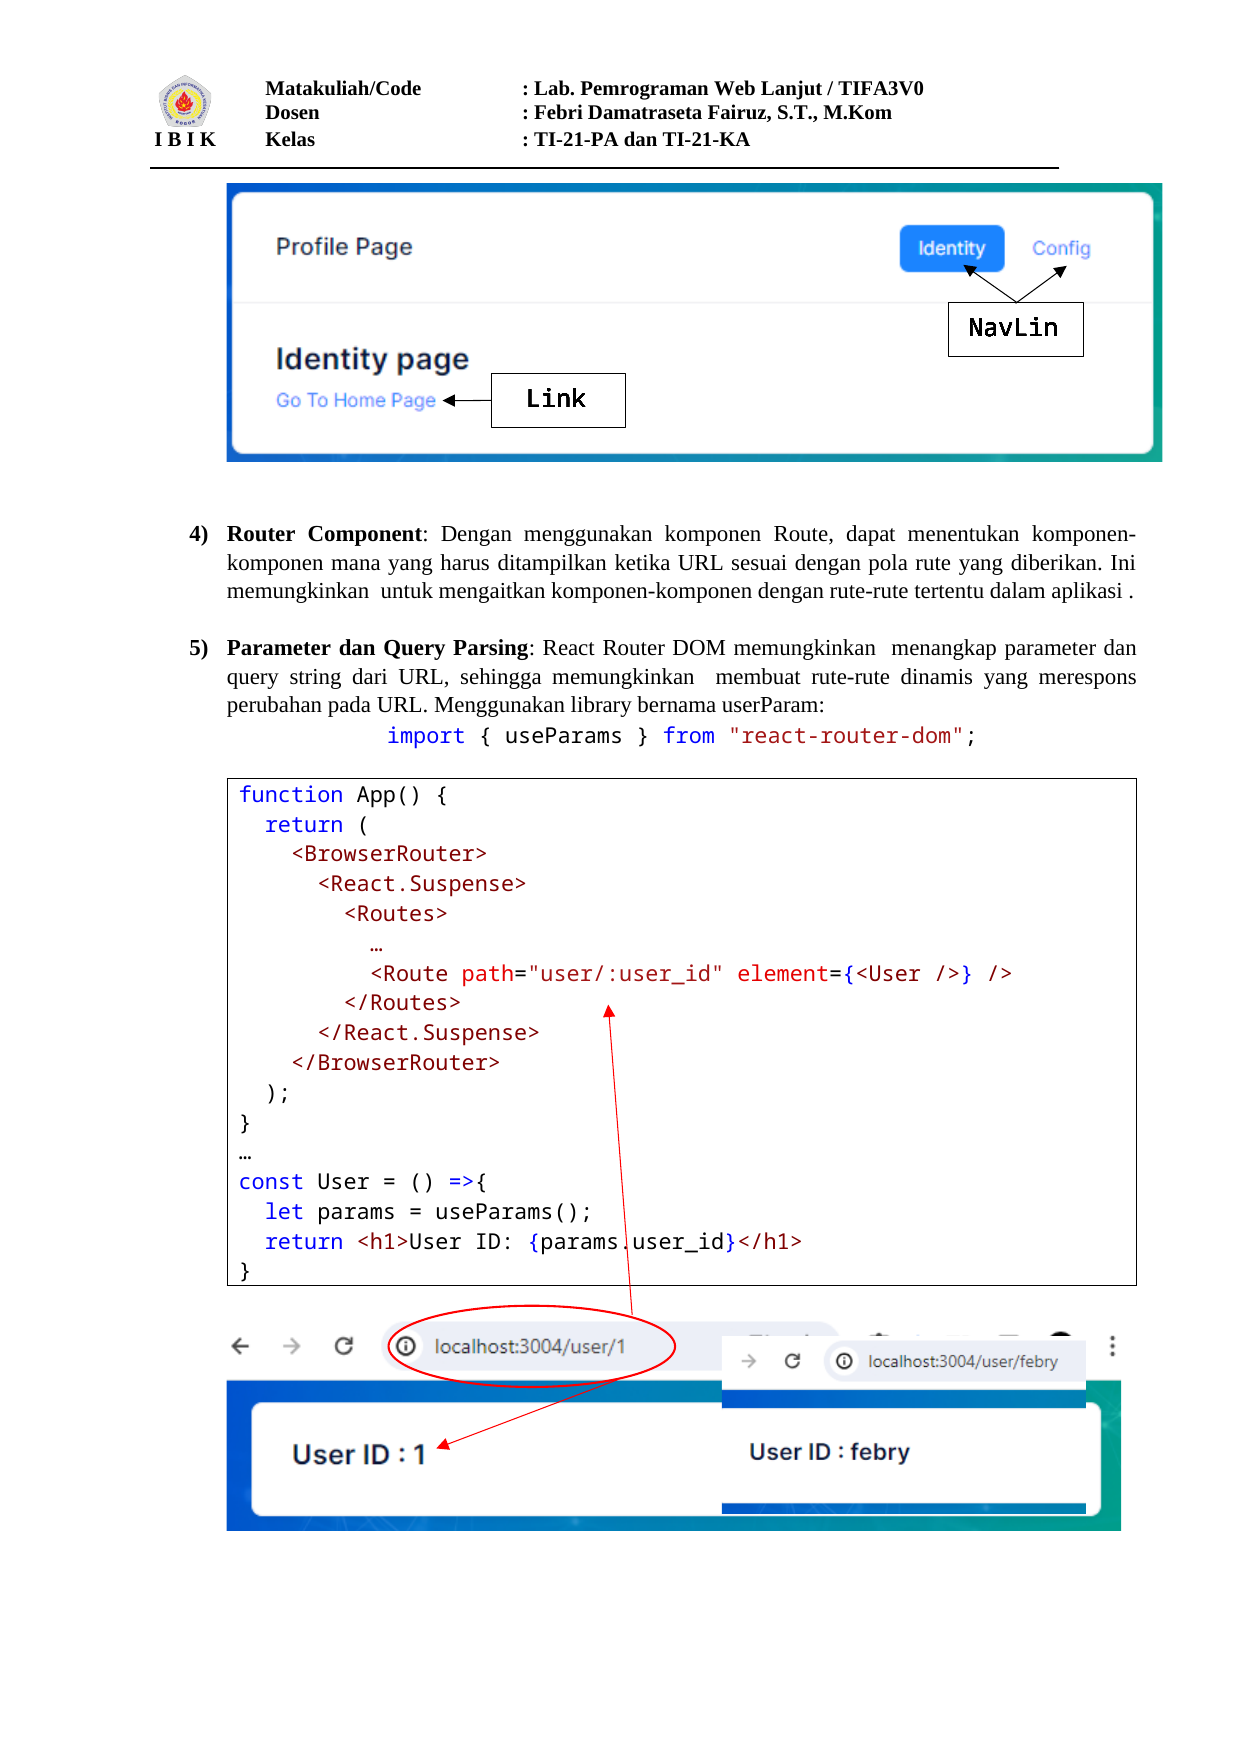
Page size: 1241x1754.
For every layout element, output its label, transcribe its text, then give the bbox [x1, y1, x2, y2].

list import { useParams } from "react-router-dom"; [227, 719, 1137, 749]
picture [390, 1314, 673, 1385]
picture [226, 1314, 1122, 1531]
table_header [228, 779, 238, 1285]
picture [158, 75, 212, 127]
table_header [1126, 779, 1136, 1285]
list Parameter dan Query Parsing: React Router DOM memungkinkan menangkap parameter dan query string dari URL, sehingga memungkinkan membuat rute-rute dinamis yang merespons perubahan pada URL. Menggunakan library bernama userParam: [189, 634, 1137, 717]
list Router Component: Dengan menggunakan komponen Route, dapat menentukan komponen-komponen mana yang harus ditampilkan ketika URL sesuai dengan pola rute yang diberikan. Ini memungkinkan untuk mengaitkan komponen-komponen dengan rute-rute tertentu dalam aplikasi . [189, 521, 1137, 604]
picture [226, 183, 1163, 462]
